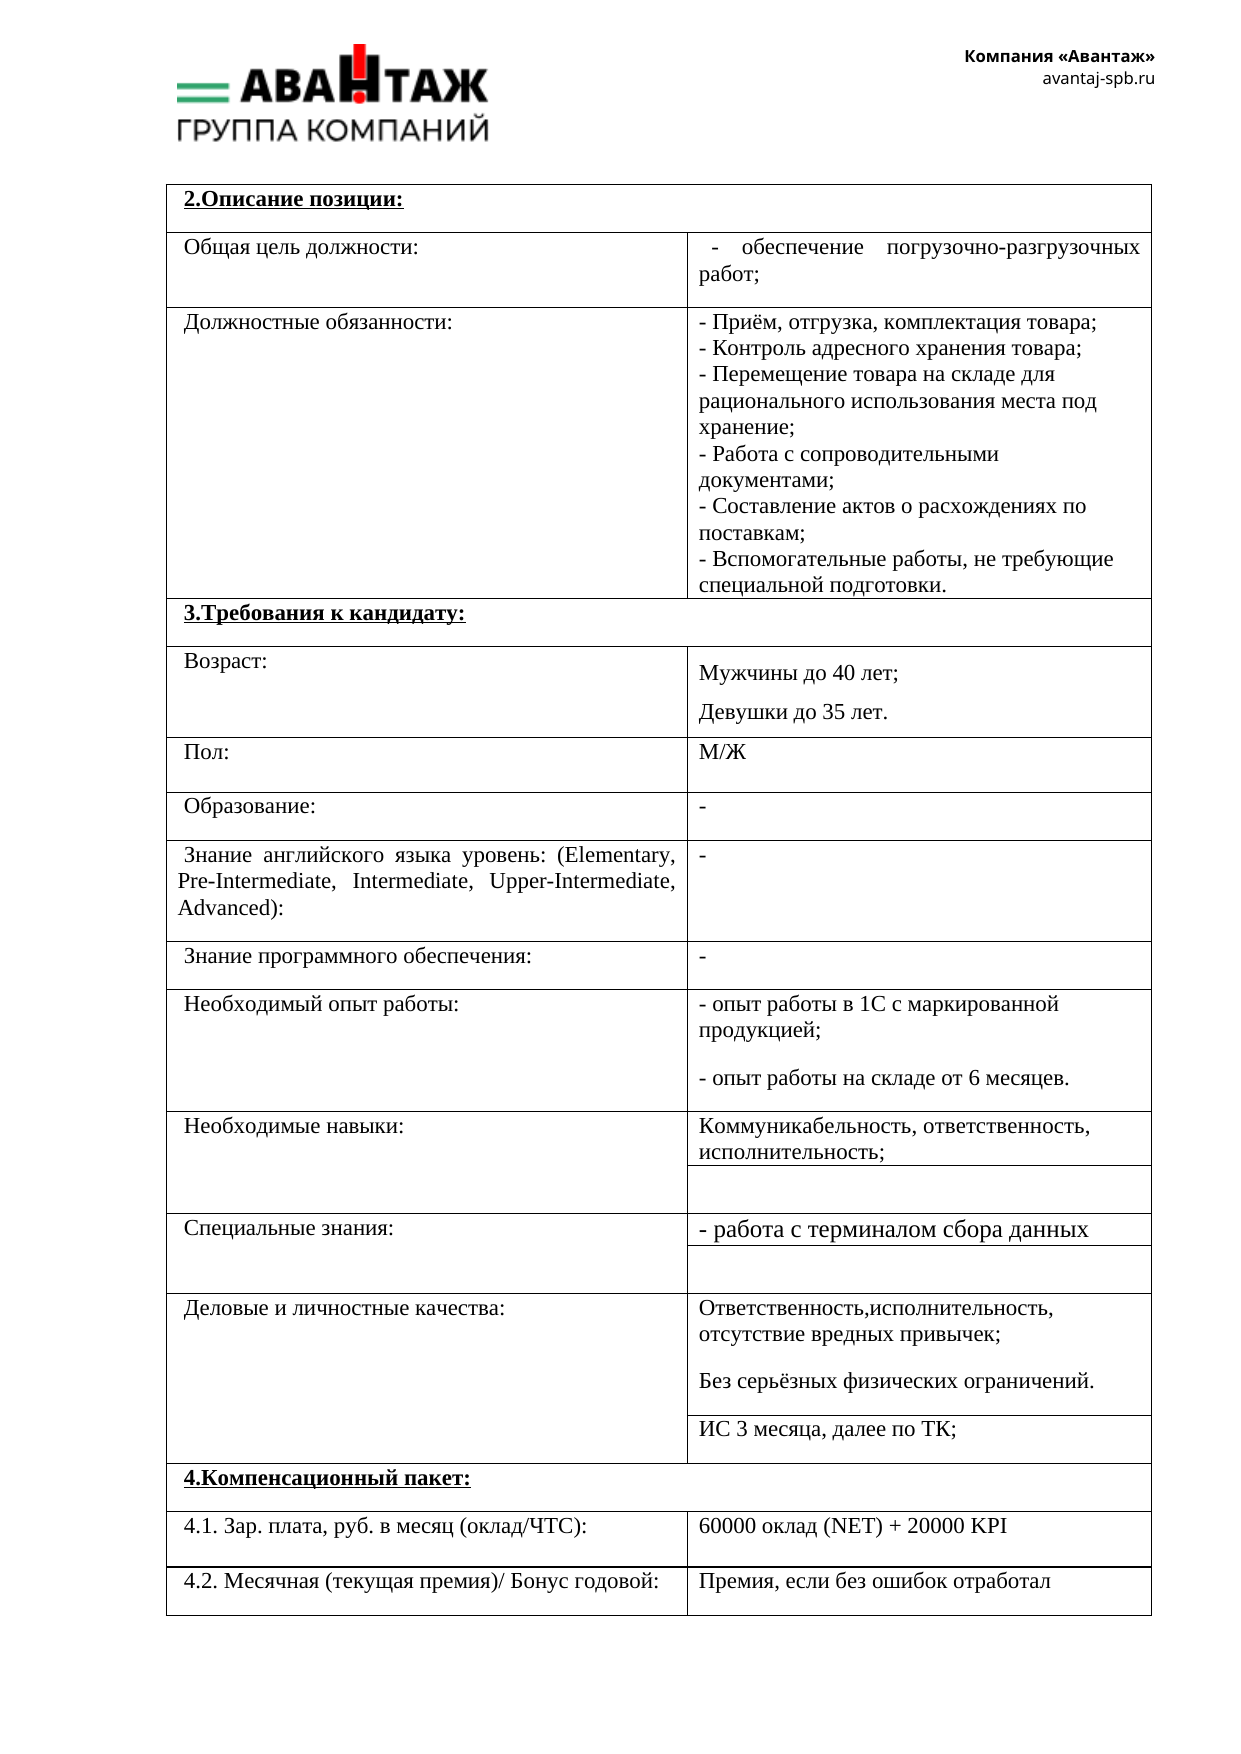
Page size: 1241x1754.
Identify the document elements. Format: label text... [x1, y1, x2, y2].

table_cell - [688, 793, 1151, 840]
table_cell Образование: [167, 793, 687, 840]
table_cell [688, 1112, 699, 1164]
table_cell Должностные обязанности: [167, 308, 687, 598]
table_cell Мужчины до 40 лет; Девушки до 35 лет. [688, 647, 1151, 737]
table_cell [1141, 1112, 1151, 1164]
table_cell 4.2. Месячная (текущая премия)/ Бонус годовой: [167, 1568, 687, 1615]
table_cell 3.Требования к кандидату: [167, 599, 1151, 646]
table_cell Общая цель должности: [167, 233, 687, 307]
table_cell Необходимый опыт работы: [167, 990, 687, 1111]
table_cell Ответственность,исполнительность, отсутствие вредных привычек; Без серьёзных физических ограничений. [688, 1294, 1151, 1414]
table_cell - Приём, отгрузка, комплектация товара; - Контроль адресного хранения товара; - Перемещение товара на складе для рационального использования места под хранение; - Работа с сопроводительными документами; - Составление актов о расхождениях по поставкам; - Вспомогательные работы, не требующие специальной подготовки. [688, 308, 1151, 598]
table_cell 4.Компенсационный пакет: [167, 1464, 1151, 1511]
table_cell 2.Описание позиции: [167, 185, 1151, 232]
table_cell Премия, если без ошибок отработал [688, 1568, 1151, 1615]
table_cell Возраст: [167, 647, 687, 737]
table_cell 4.1. Зар. плата, руб. в месяц (оклад/ЧТС): [167, 1512, 687, 1566]
picture [177, 44, 496, 156]
table_cell - работа с терминалом сбора данных [688, 1214, 1151, 1244]
table_cell Необходимые навыки: [167, 1112, 687, 1213]
table_cell [688, 1166, 1151, 1213]
table_cell Пол: [167, 738, 687, 792]
table_cell - опыт работы в 1С с маркированной продукцией; - опыт работы на складе от 6 месяцев. [688, 990, 1151, 1111]
table_cell [688, 1246, 1151, 1293]
table_cell - [688, 942, 1151, 989]
table_cell 60000 оклад (NET) + 20000 KPI [688, 1512, 1151, 1566]
table_cell М/Ж [688, 738, 1151, 792]
table_cell Знание английского языка уровень: (Elementary, Pre-Intermediate, Intermediate, Upper-Intermediate, Advanced): [167, 841, 687, 941]
table_cell - обеспечение погрузочно-разгрузочных работ; [688, 233, 1151, 307]
table_cell - [688, 841, 1151, 941]
table_cell Деловые и личностные качества: [167, 1294, 687, 1463]
table_cell Знание программного обеспечения: [167, 942, 687, 989]
table_cell ИС 3 месяца, далее по ТК; [688, 1416, 1151, 1463]
table_cell Специальные знания: [167, 1214, 687, 1293]
